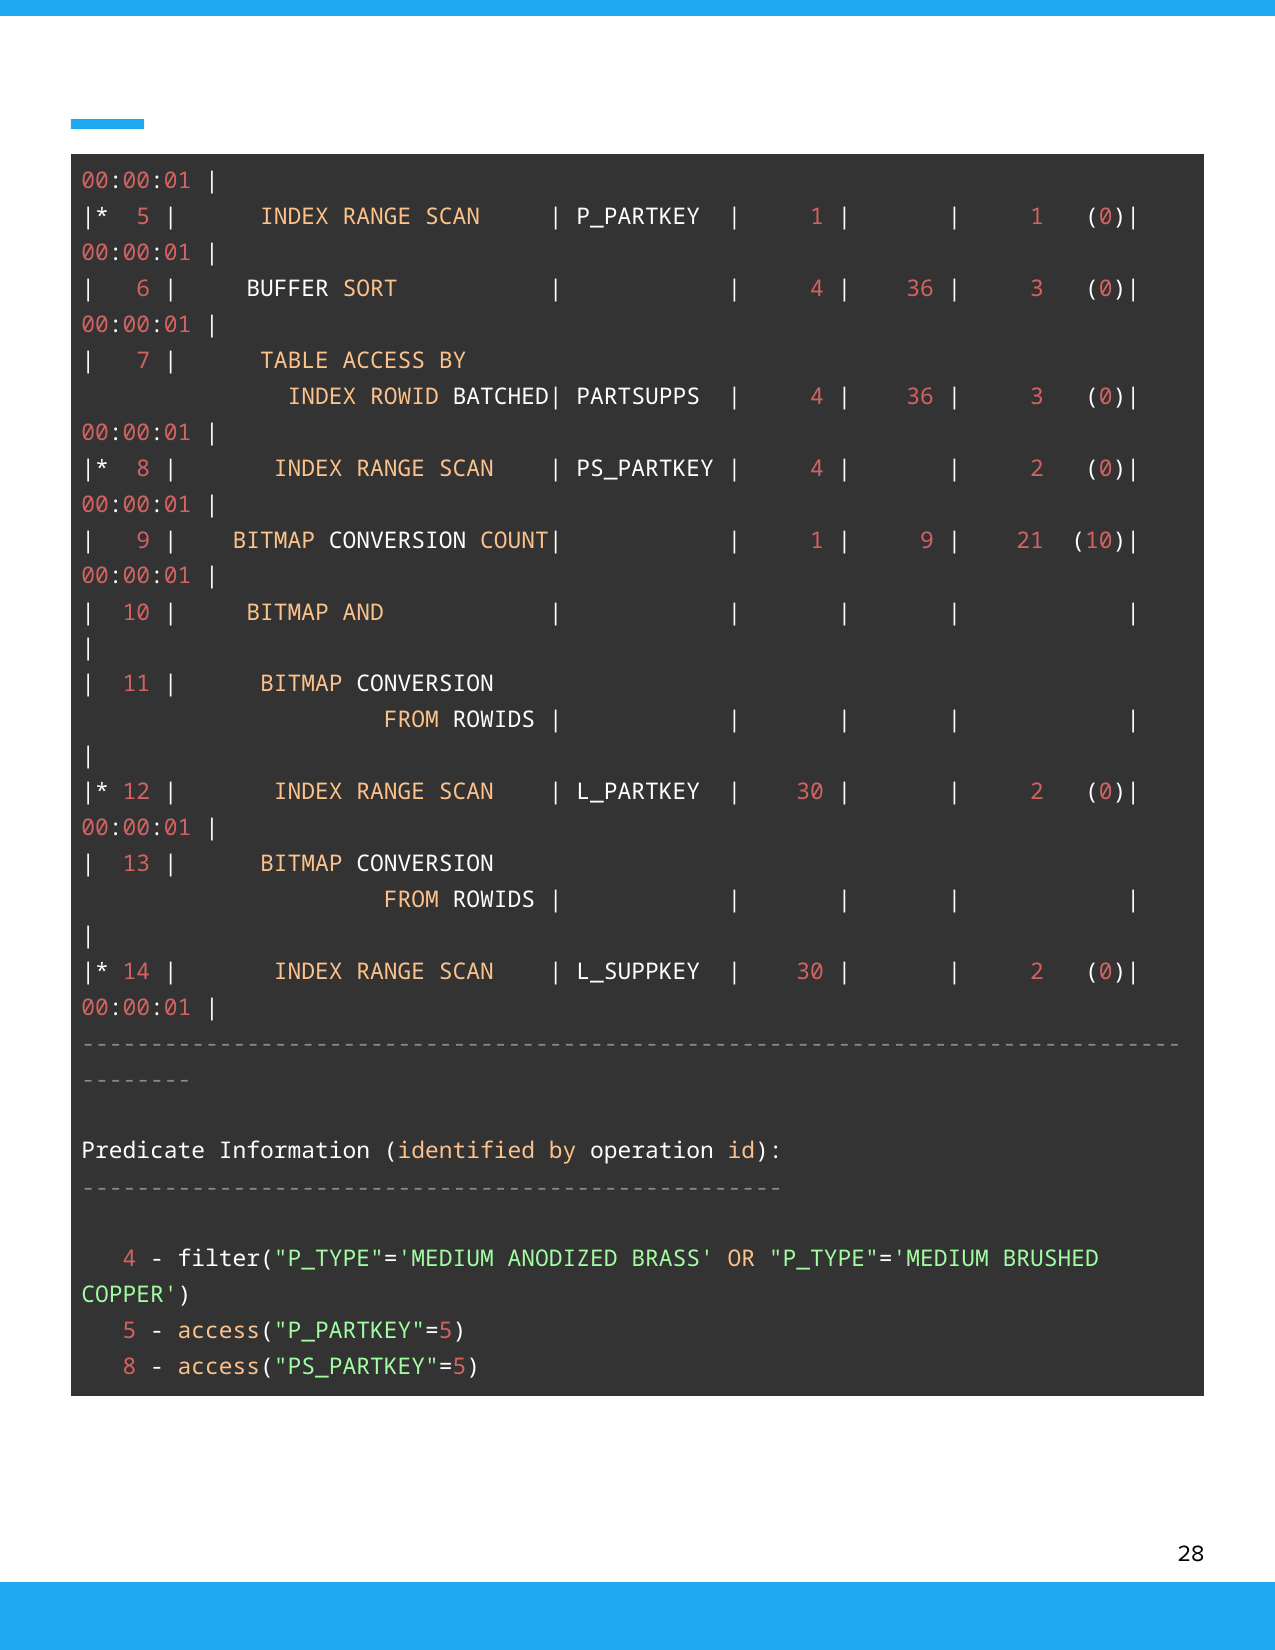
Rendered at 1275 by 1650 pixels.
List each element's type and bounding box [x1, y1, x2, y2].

picture [0, 0, 1275, 16]
picture [70, 119, 145, 129]
picture [0, 1582, 1275, 1650]
table_header [71, 154, 1204, 1396]
